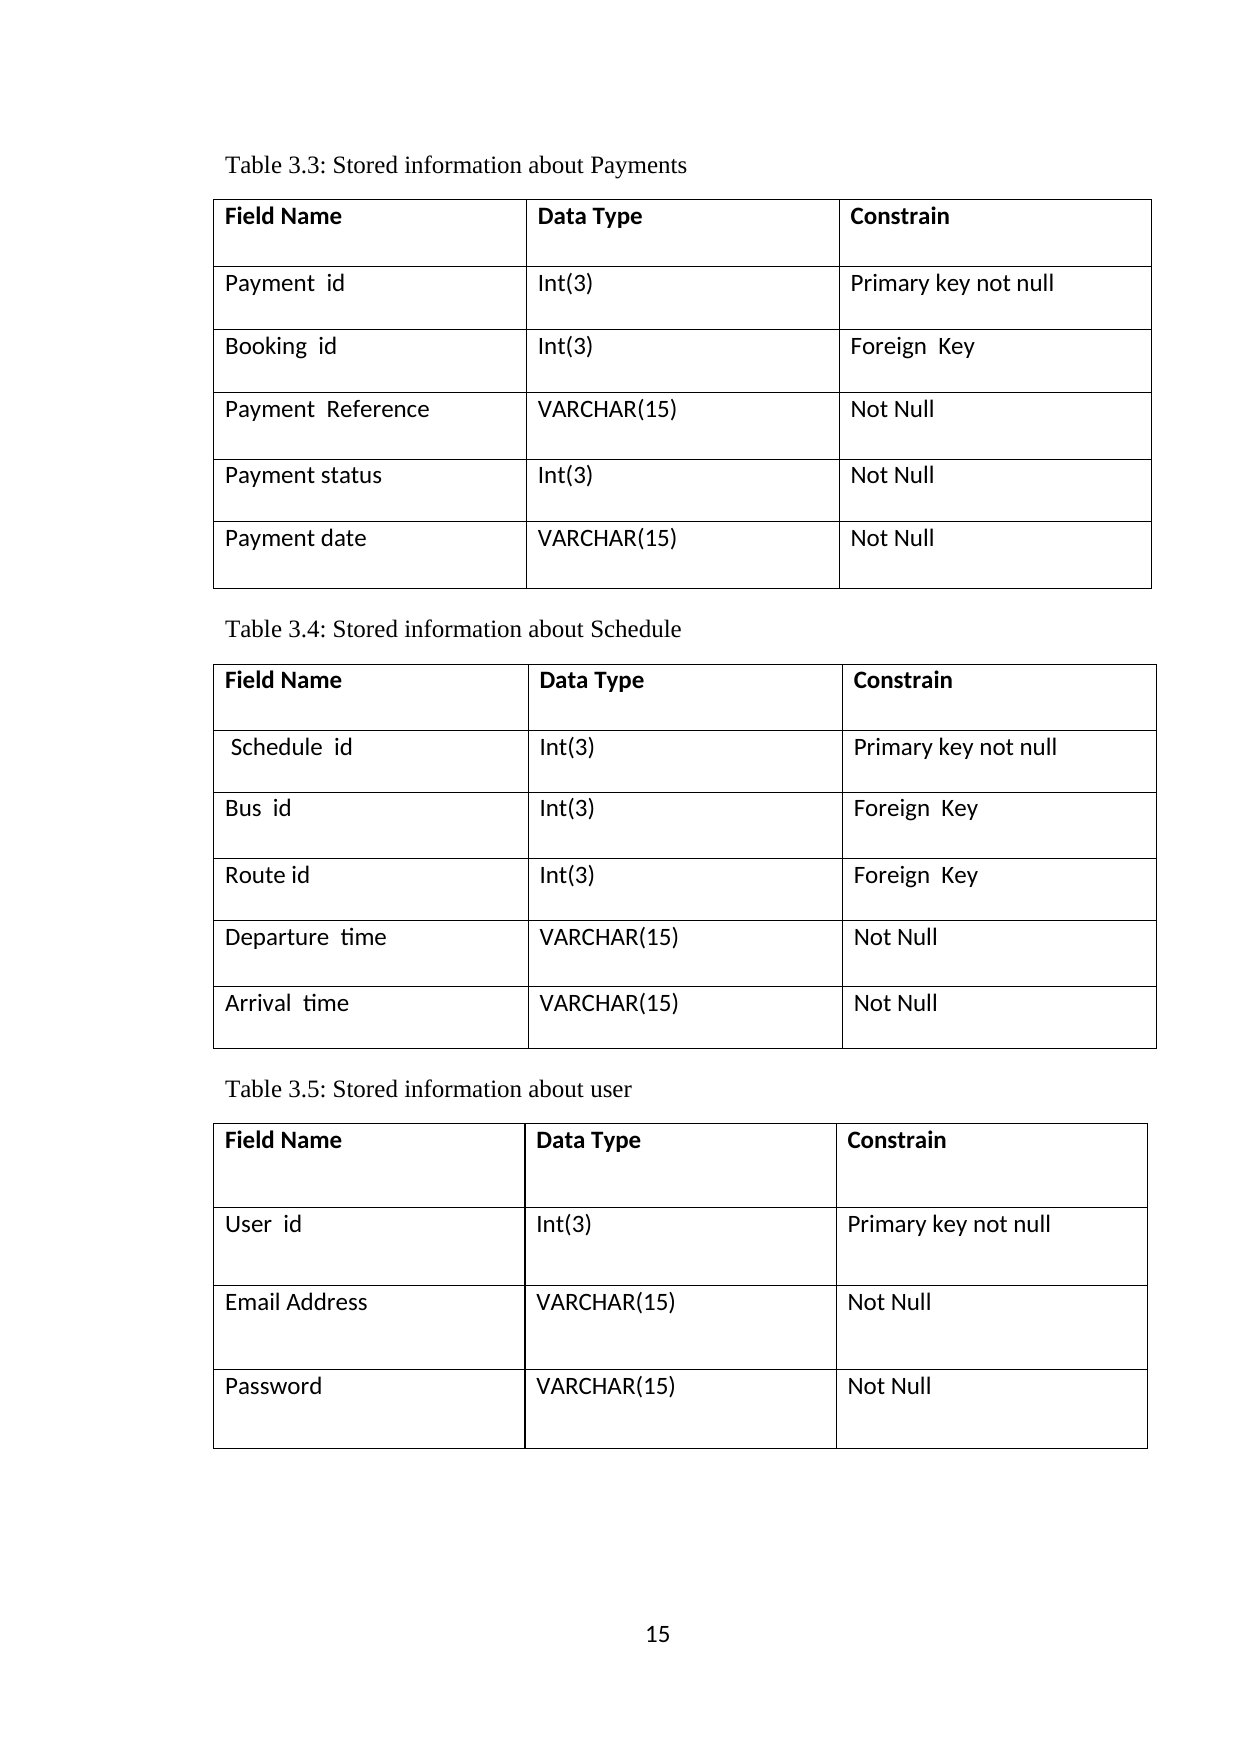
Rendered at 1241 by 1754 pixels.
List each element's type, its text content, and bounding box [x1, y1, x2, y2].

table_cell Int(3) [529, 731, 842, 792]
table_header Field Name [214, 1124, 524, 1207]
table_cell Not Null [840, 460, 1151, 521]
table_cell Payment id [214, 267, 526, 329]
table_header Data Type [527, 200, 839, 266]
table_header Constrain [843, 665, 1156, 730]
subtitle Table 3.4: Stored information about Schedule [225, 614, 1090, 643]
table_cell Bus id [214, 793, 528, 858]
table_cell Arrival time [214, 987, 528, 1048]
table_cell Not Null [843, 987, 1156, 1048]
table_header Constrain [840, 200, 1151, 266]
table_cell User id [214, 1208, 524, 1285]
table_cell Primary key not null [837, 1208, 1147, 1285]
table_cell Foreign Key [843, 793, 1156, 858]
table_cell Payment date [214, 522, 526, 588]
table_cell Not Null [840, 393, 1151, 458]
table_cell Int(3) [527, 460, 839, 521]
table_header Constrain [837, 1124, 1147, 1207]
table_cell VARCHAR(15) [527, 522, 839, 588]
table_cell Booking id [214, 330, 526, 392]
table_cell Int(3) [529, 859, 842, 919]
table_cell Departure time [214, 921, 528, 986]
table_cell Primary key not null [840, 267, 1151, 329]
table_cell Password [214, 1370, 524, 1448]
table_cell Foreign Key [840, 330, 1151, 392]
table_cell Email Address [214, 1286, 524, 1369]
table_cell Int(3) [529, 793, 842, 858]
table_cell Route id [214, 859, 528, 919]
table_cell Not Null [837, 1286, 1147, 1369]
table_cell Int(3) [527, 267, 839, 329]
table_cell Not Null [837, 1370, 1147, 1448]
table_cell Int(3) [527, 330, 839, 392]
table_cell VARCHAR(15) [527, 393, 839, 458]
table_cell Payment Reference [214, 393, 526, 458]
table_cell VARCHAR(15) [526, 1370, 836, 1448]
table_cell Not Null [843, 921, 1156, 986]
subtitle Table 3.3: Stored information about Payments [225, 150, 1090, 179]
table_header Data Type [529, 665, 842, 730]
table_header Field Name [214, 200, 526, 266]
table_cell Int(3) [526, 1208, 836, 1285]
table_cell VARCHAR(15) [529, 921, 842, 986]
table_cell Foreign Key [843, 859, 1156, 919]
table_cell Not Null [840, 522, 1151, 588]
table_cell Primary key not null [843, 731, 1156, 792]
table_header Data Type [526, 1124, 836, 1207]
subtitle Table 3.5: Stored information about user [225, 1074, 1090, 1102]
table_cell Payment status [214, 460, 526, 521]
table_header Field Name [214, 665, 528, 730]
table_cell VARCHAR(15) [529, 987, 842, 1048]
table_cell Schedule id [214, 731, 528, 792]
table_cell VARCHAR(15) [526, 1286, 836, 1369]
